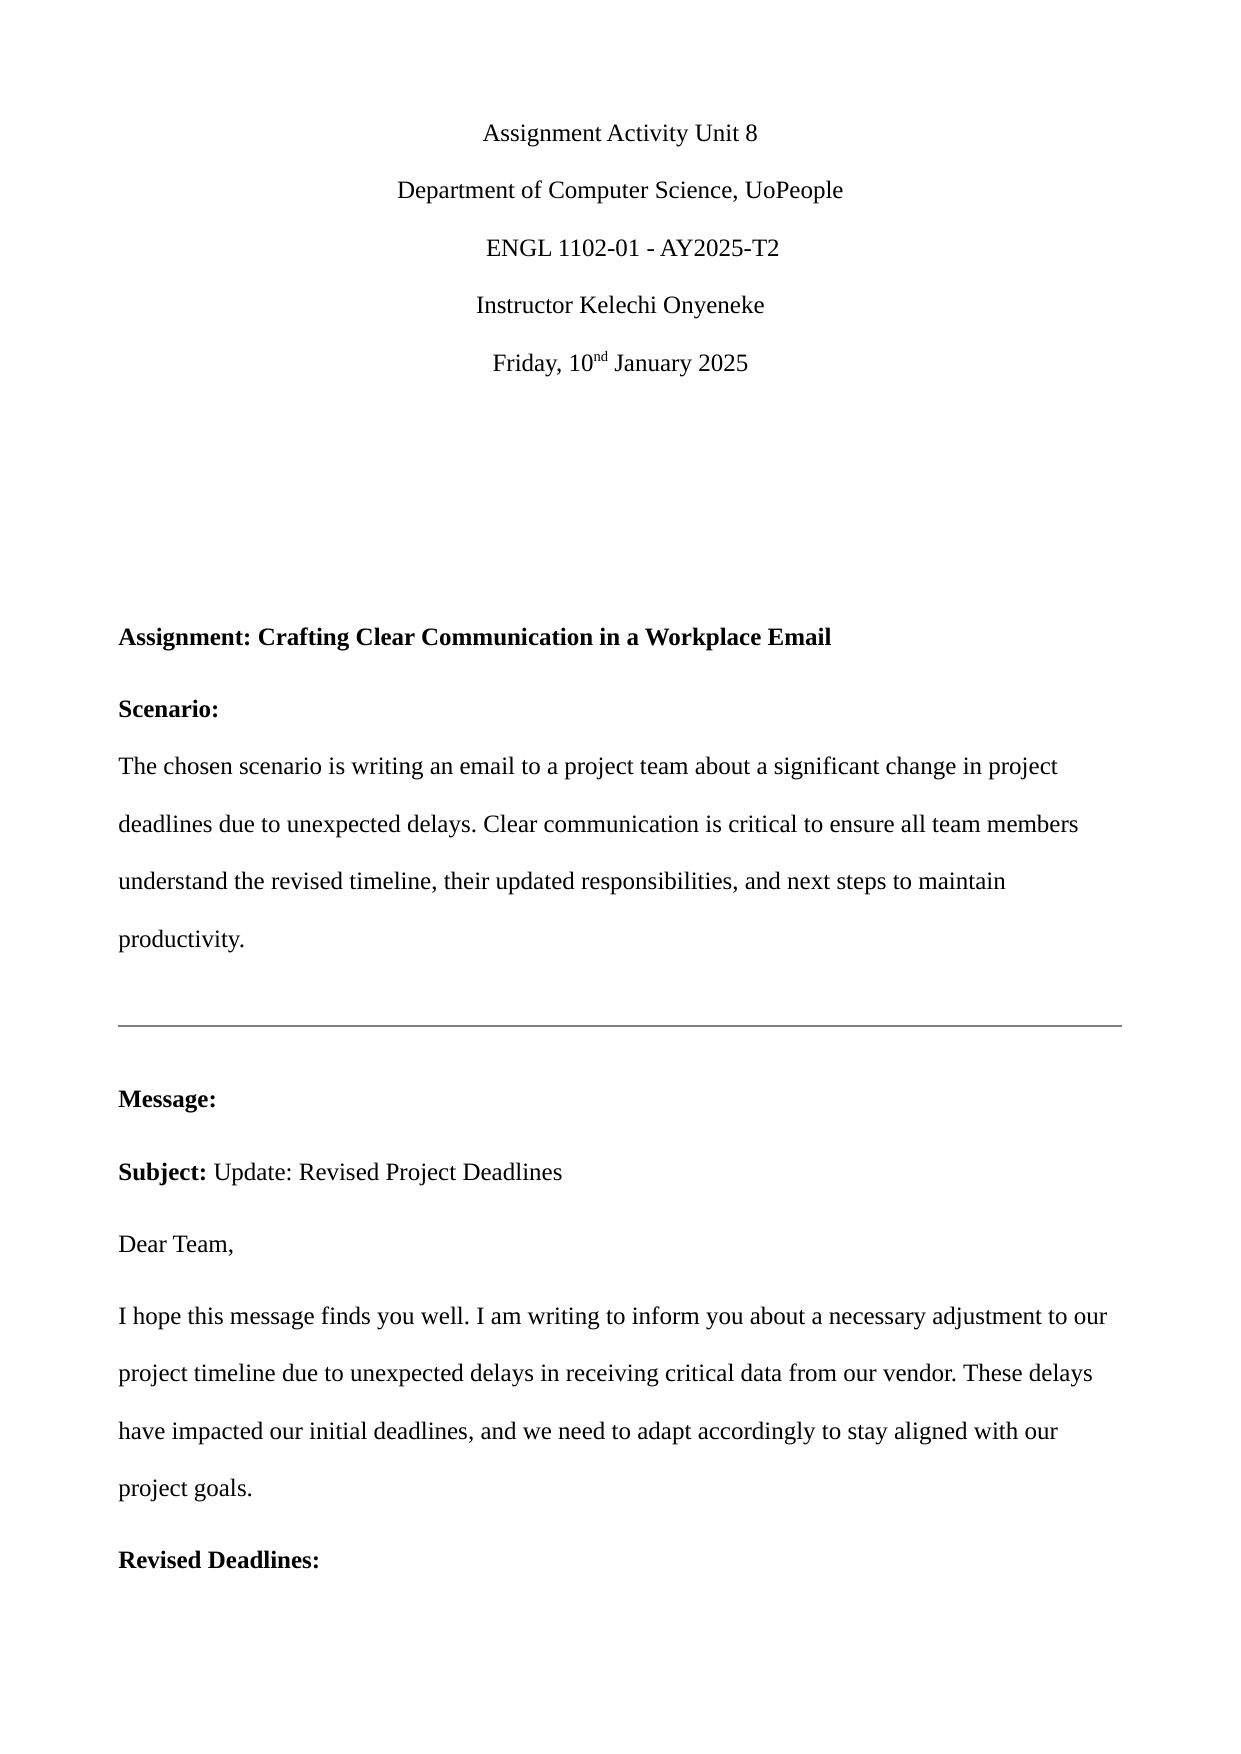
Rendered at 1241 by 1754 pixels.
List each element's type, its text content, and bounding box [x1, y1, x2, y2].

text Friday, 10nd January 2025 [118, 348, 1122, 377]
text Subject: Update: Revised Project Deadlines [118, 1157, 1122, 1185]
text ENGL 1102-01 - AY2025-T2 [118, 233, 1122, 262]
text Assignment Activity Unit 8 [118, 118, 1122, 147]
text I hope this message finds you well. I am writing to inform you about a necessary adjustment to our project timeline due to unexpected delays in receiving critical data from our vendor. These delays have impacted our initial deadlines, and we need to adapt accordingly to stay aligned with our project goals. [118, 1301, 1122, 1502]
text Department of Computer Science, UoPeople [118, 176, 1122, 204]
text Instructor Kelechi Onyeneke [118, 291, 1122, 319]
text Revised Deadlines: [118, 1545, 1122, 1574]
text Dear Team, [118, 1229, 1122, 1257]
text Message: [118, 1084, 1122, 1113]
text Scenario: The chosen scenario is writing an email to a project team about a significant change in project deadlines due to unexpected delays. Clear communication is critical to ensure all team members understand the revised timeline, their updated responsibilities, and next steps to maintain productivity. [118, 694, 1122, 953]
text Assignment: Crafting Clear Communication in a Workplace Email [118, 622, 1122, 651]
